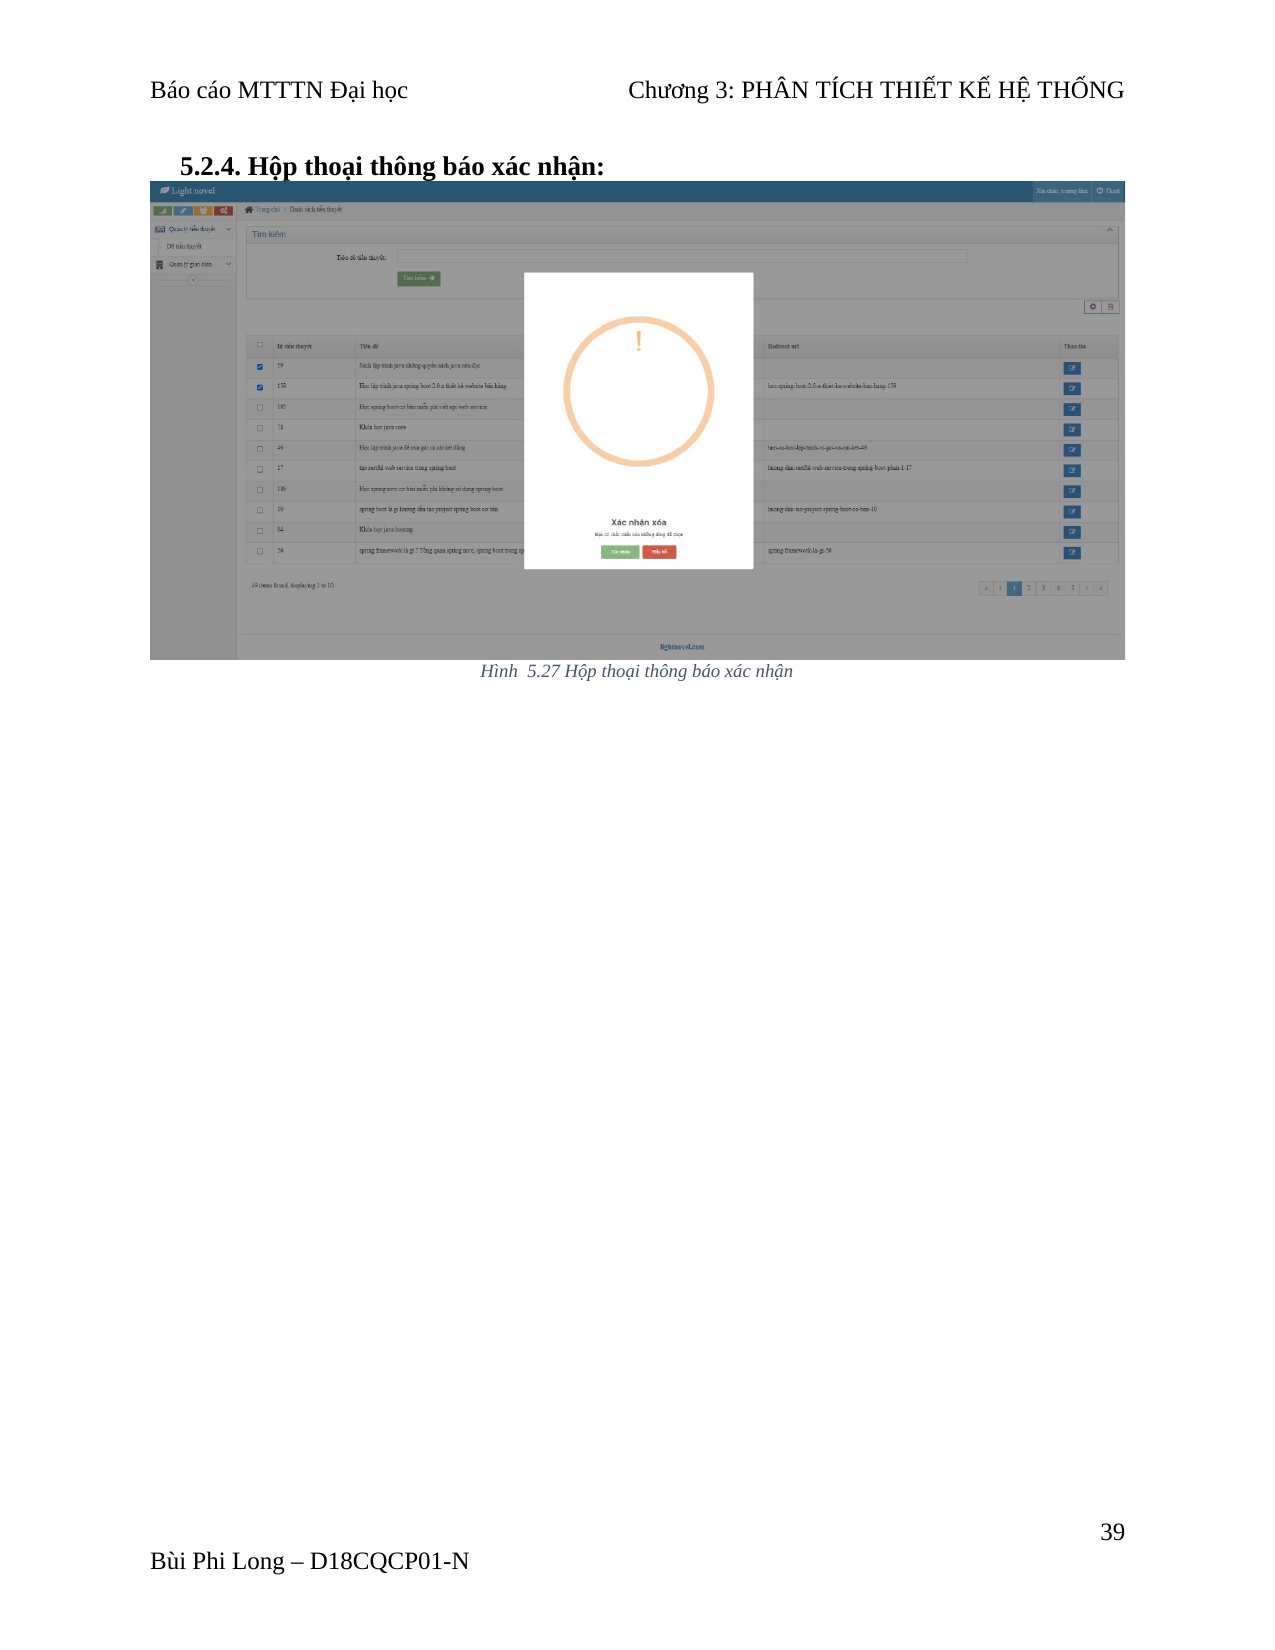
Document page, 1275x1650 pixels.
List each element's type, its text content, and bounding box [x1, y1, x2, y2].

subtitle Hộp thoại thông báo xác nhận: [180, 150, 1125, 181]
picture [150, 181, 1125, 660]
